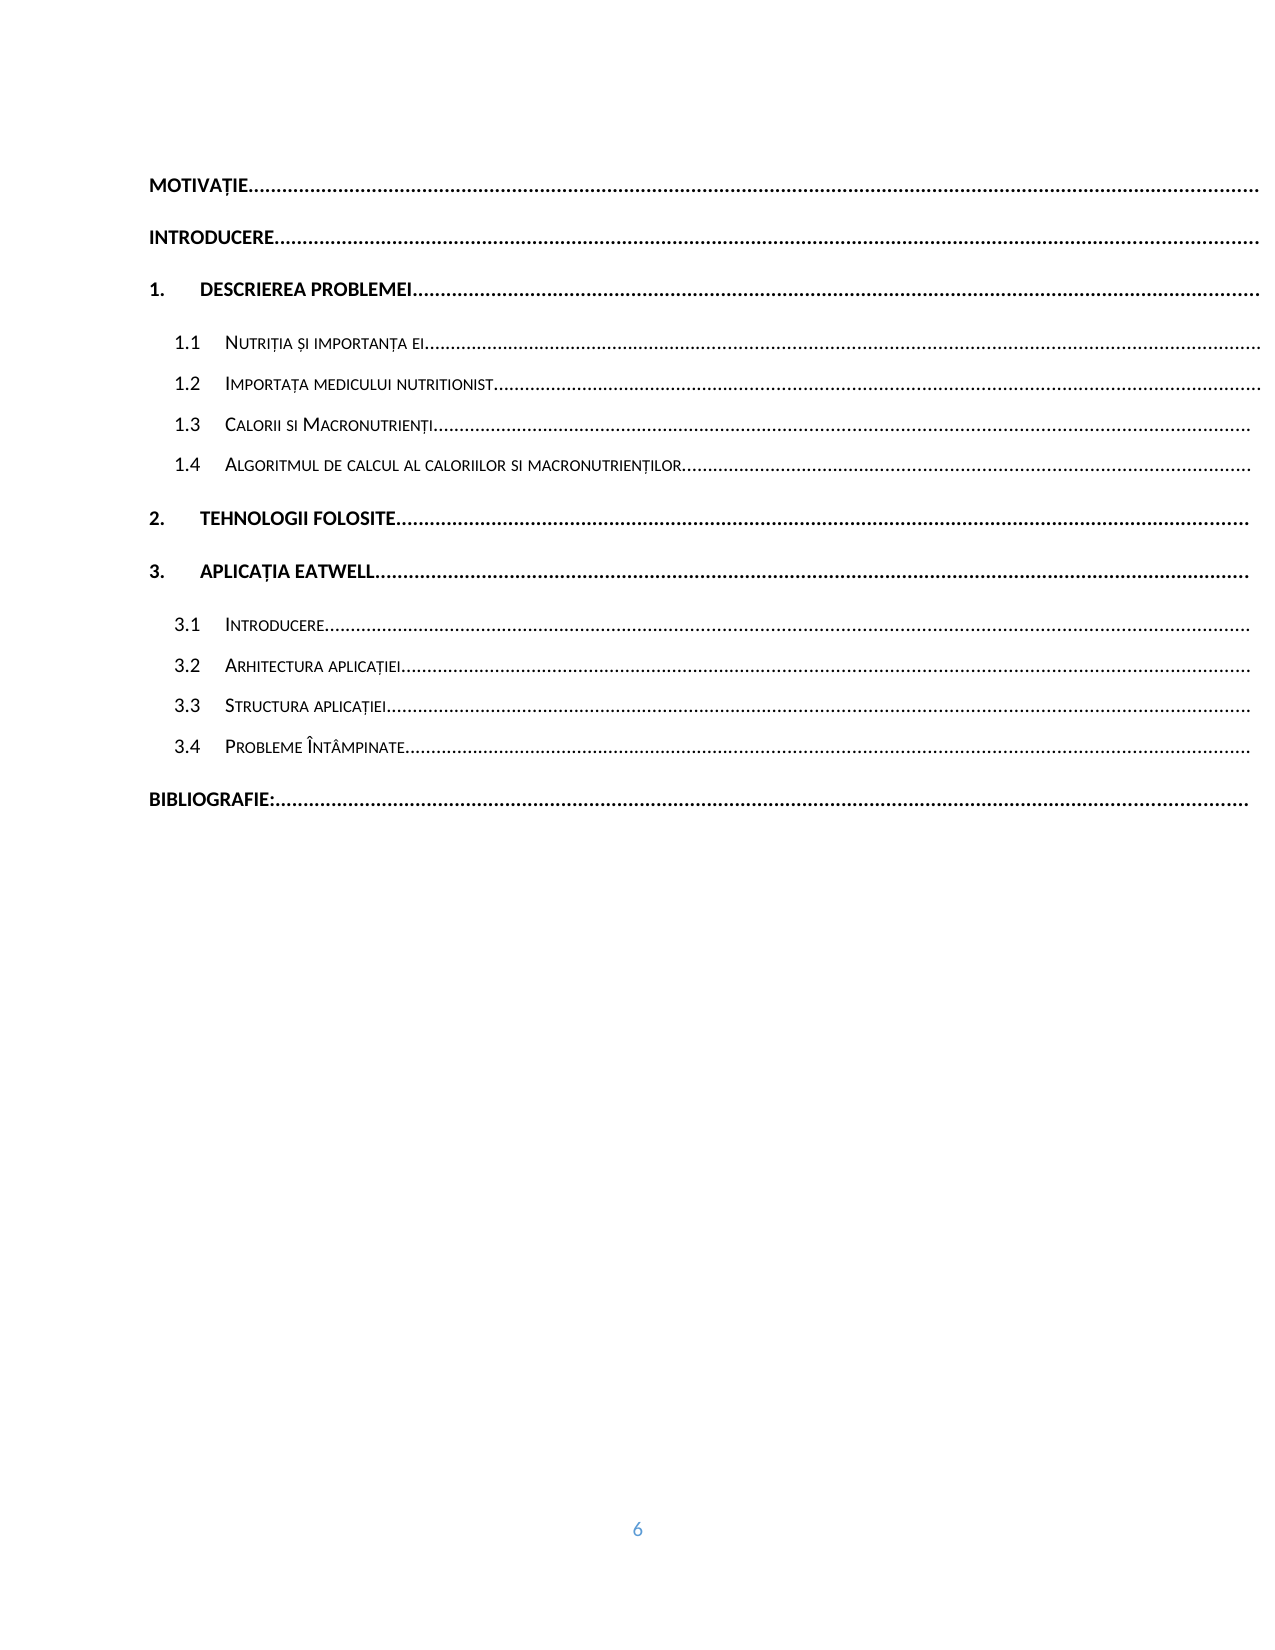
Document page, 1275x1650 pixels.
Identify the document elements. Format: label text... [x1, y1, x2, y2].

text 1.3 Calorii si Macronutrienți 10 [174, 411, 1173, 436]
text Motivație 7 [149, 172, 1173, 198]
text 1.1 Nutriția și importanța ei 9 [174, 329, 1173, 355]
text 1.2 Importața medicului nutritionist 9 [174, 370, 1173, 395]
text 3. Aplicația EatWell 14 [149, 558, 1173, 583]
text Introducere 8 [149, 224, 1173, 249]
text 3.1 Introducere 14 [174, 611, 1173, 637]
text 3.2 Arhitectura aplicației 14 [174, 652, 1173, 677]
text 2. Tehnologii folosite 13 [396, 505, 1173, 530]
text 1.4 Algoritmul de calcul al caloriilor si macronutrienților 10 [174, 451, 1173, 477]
text Bibliografie: 16 [149, 787, 1173, 812]
text 1. Descrierea Problemei 9 [149, 276, 1173, 301]
text 3.3 Structura aplicației 14 [174, 693, 1173, 718]
text 3.4 Probleme Întâmpinate 14 [174, 733, 1173, 759]
